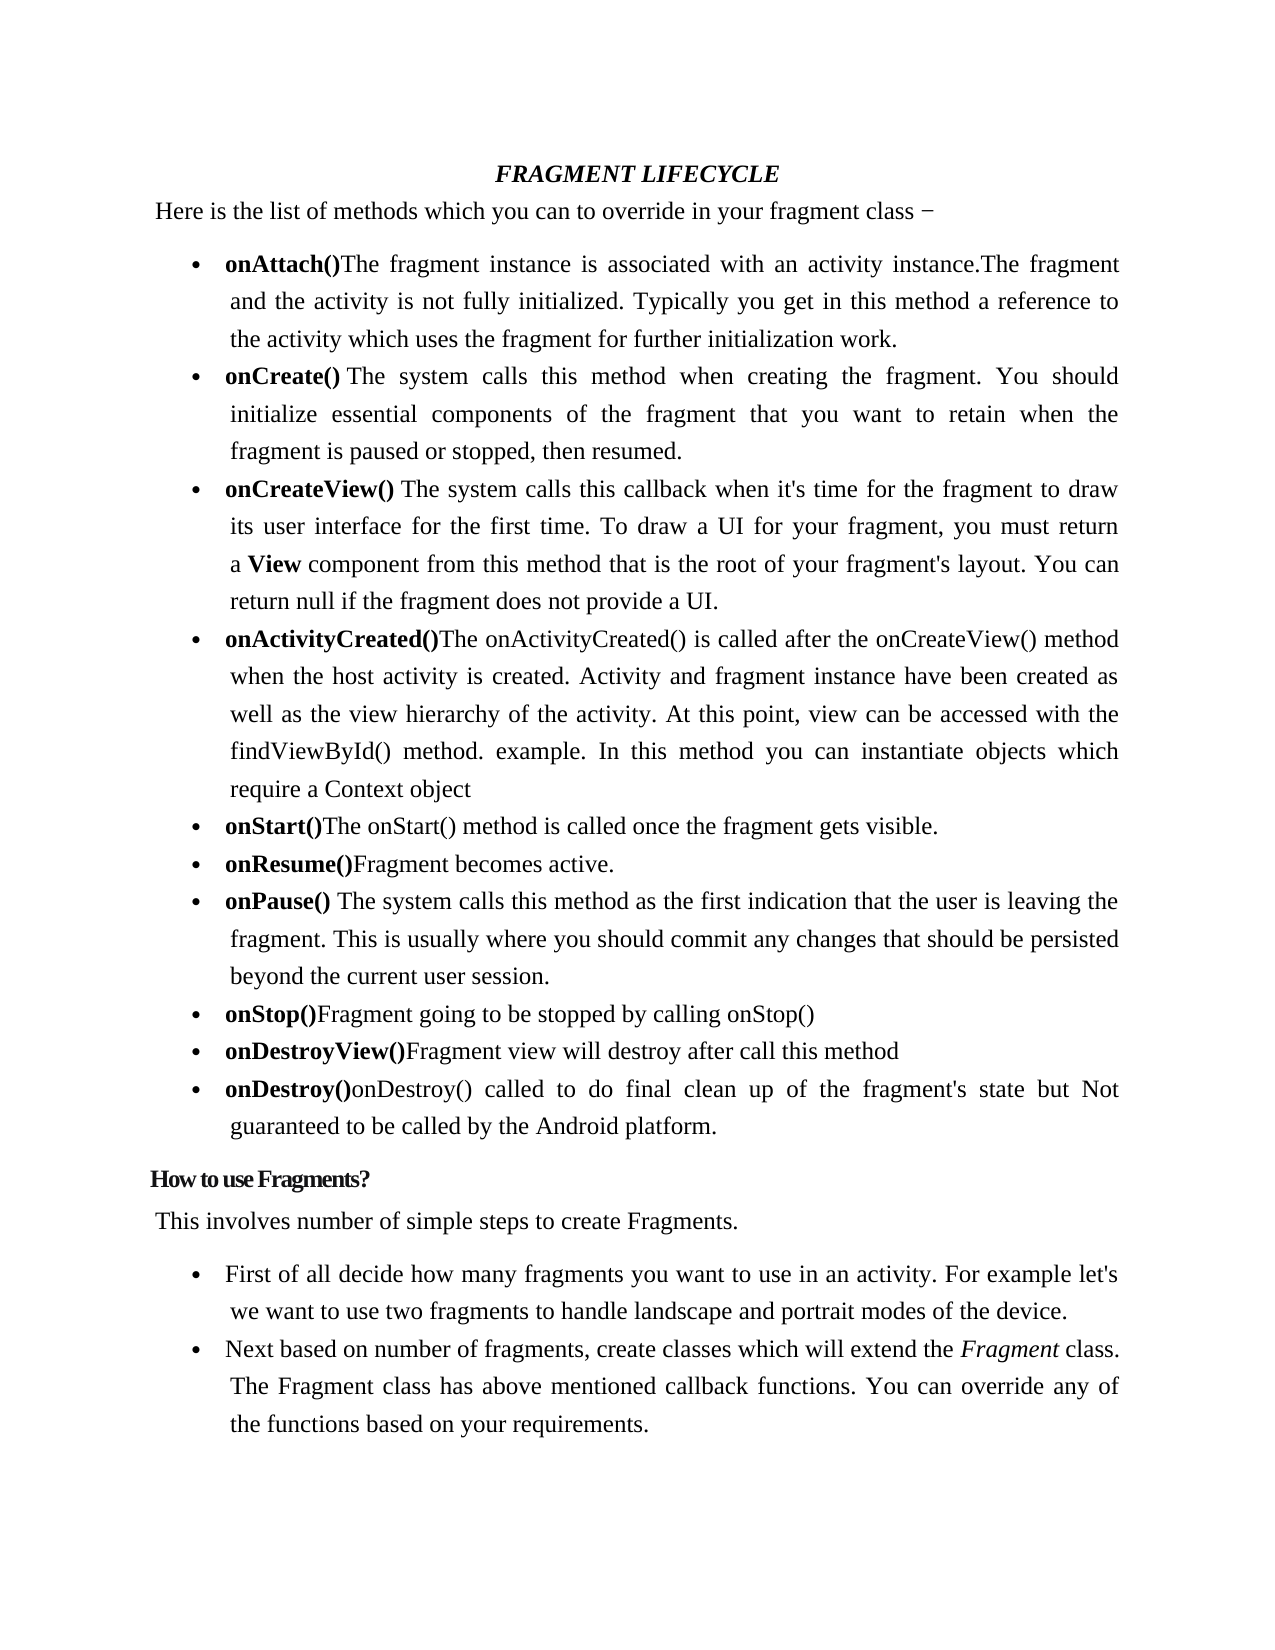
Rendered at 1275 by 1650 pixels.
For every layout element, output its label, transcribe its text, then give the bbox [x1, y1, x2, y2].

list onDestroyView()Fragment view will destroy after call this method [192, 1027, 1120, 1065]
list onResume()Fragment becomes active. [192, 840, 1120, 877]
list onCreate() The system calls this method when creating the fragment. You should initialize essential components of the fragment that you want to retain when the fragment is paused or stopped, then resumed. [192, 352, 1120, 465]
list onDestroy()onDestroy() called to do final clean up of the fragment's state but Not guaranteed to be called by the Android platform. [192, 1065, 1120, 1140]
list onActivityCreated()The onActivityCreated() is called after the onCreateView() method when the host activity is created. Activity and fragment instance have been created as well as the view hierarchy of the activity. At this point, view can be accessed with the findViewById() method. example. In this method you can instantiate objects which require a Context object [192, 615, 1120, 802]
subtitle FRAGMENT LIFECYCLE [150, 150, 1125, 187]
list Next based on number of fragments, create classes which will extend the Fragment class. The Fragment class has above mentioned callback functions. You can override any of the functions based on your requirements. [192, 1325, 1120, 1437]
list onCreateView() The system calls this callback when it's time for the fragment to draw its user interface for the first time. To draw a UI for your fragment, you must return a View component from this method that is the root of your fragment's layout. You can return null if the fragment does not provide a UI. [192, 465, 1120, 615]
list onAttach()The fragment instance is associated with an activity instance.The fragment and the activity is not fully initialized. Typically you get in this method a reference to the activity which uses the fragment for further initialization work. [192, 240, 1120, 352]
list onStop()Fragment going to be stopped by calling onStop() [192, 990, 1120, 1027]
text Here is the list of methods which you can to override in your fragment class − [155, 187, 1120, 225]
list onStart()The onStart() method is called once the fragment gets visible. [192, 802, 1120, 840]
list First of all decide how many fragments you want to use in an activity. For example let's we want to use two fragments to handle landscape and portrait modes of the device. [192, 1250, 1120, 1325]
text This involves number of simple steps to create Fragments. [155, 1197, 1120, 1235]
list onPause() The system calls this method as the first indication that the user is leaving the fragment. This is usually where you should commit any changes that should be persisted beyond the current user session. [192, 877, 1120, 990]
subtitle How to use Fragments? [150, 1155, 1120, 1192]
